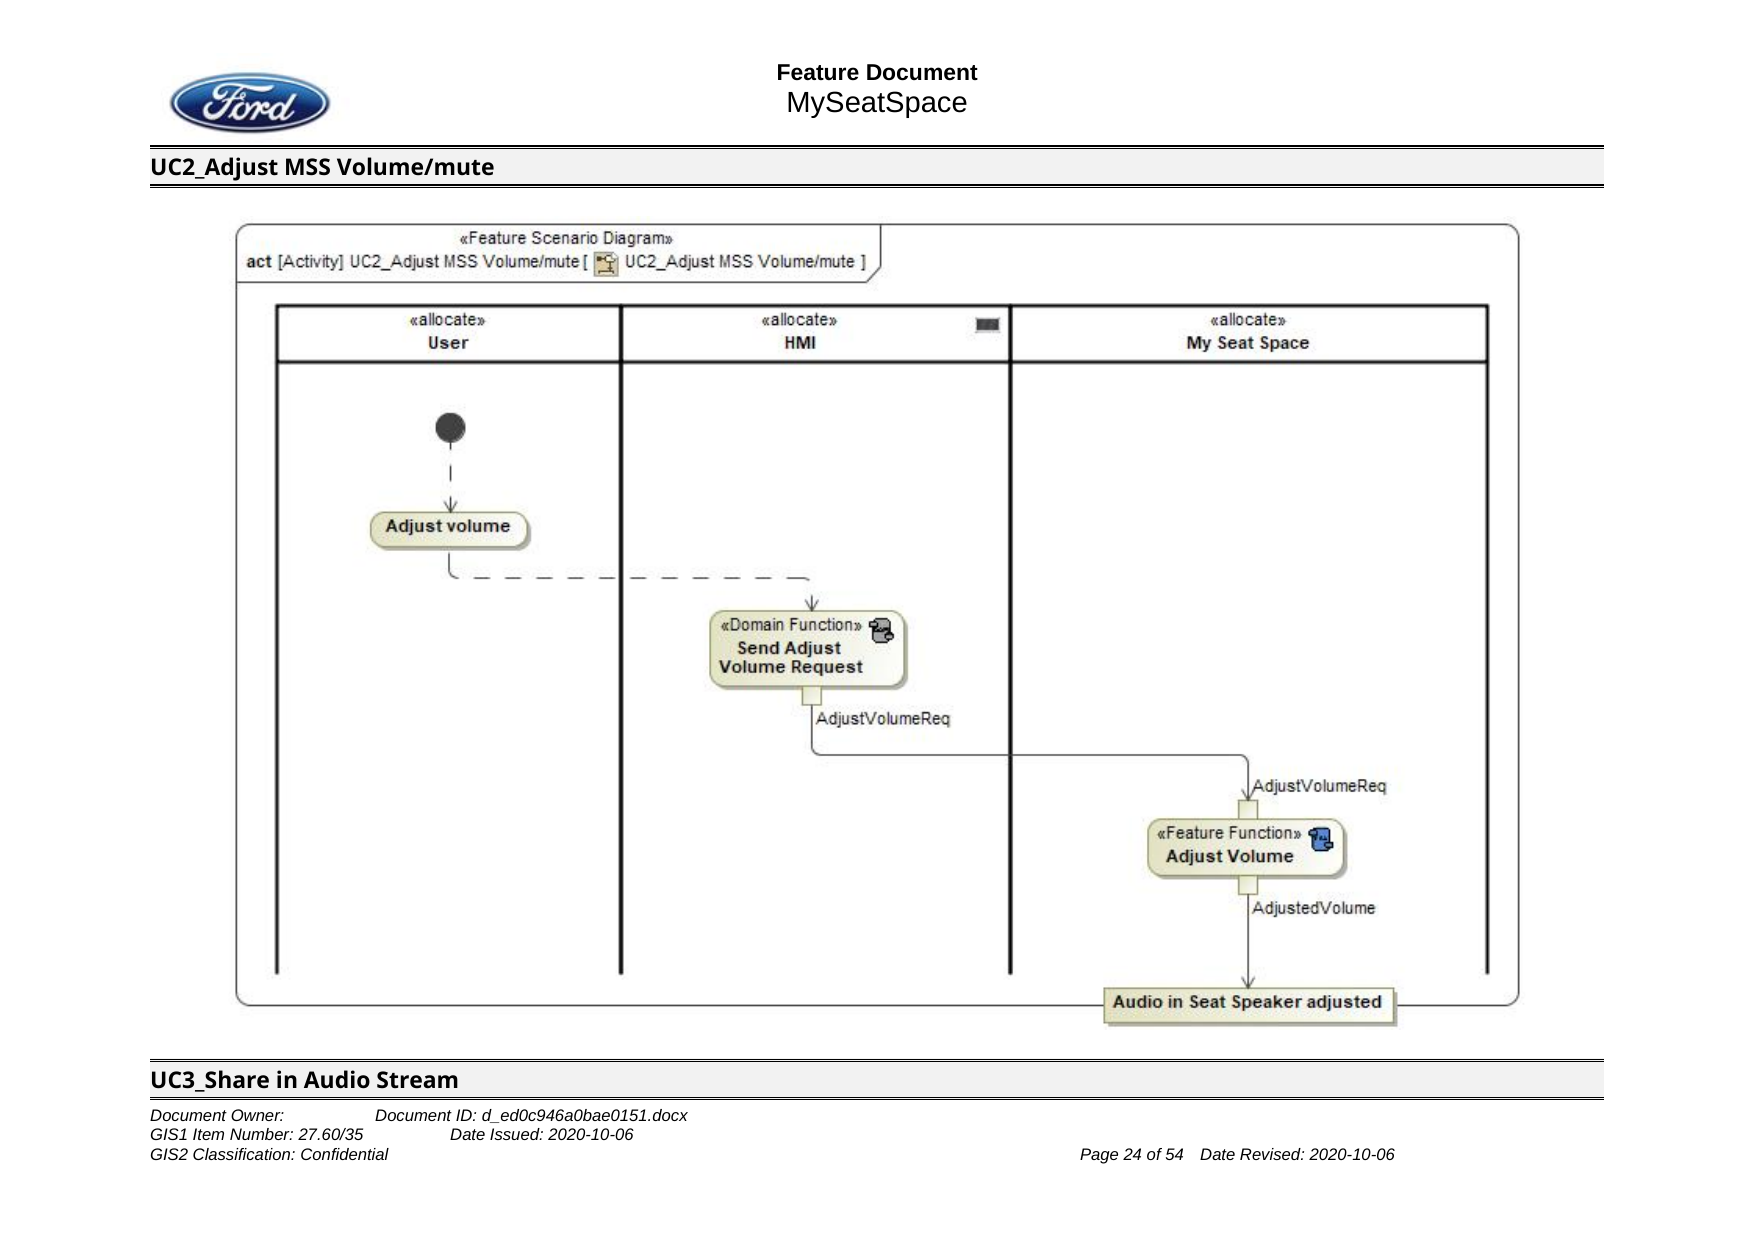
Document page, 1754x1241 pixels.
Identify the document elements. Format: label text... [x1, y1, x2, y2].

text UC3_Share in Audio Stream [150, 1062, 1604, 1097]
picture [150, 53, 350, 145]
picture [228, 216, 1526, 1030]
text UC2_Adjust MSS Volume/mute [150, 149, 1604, 184]
